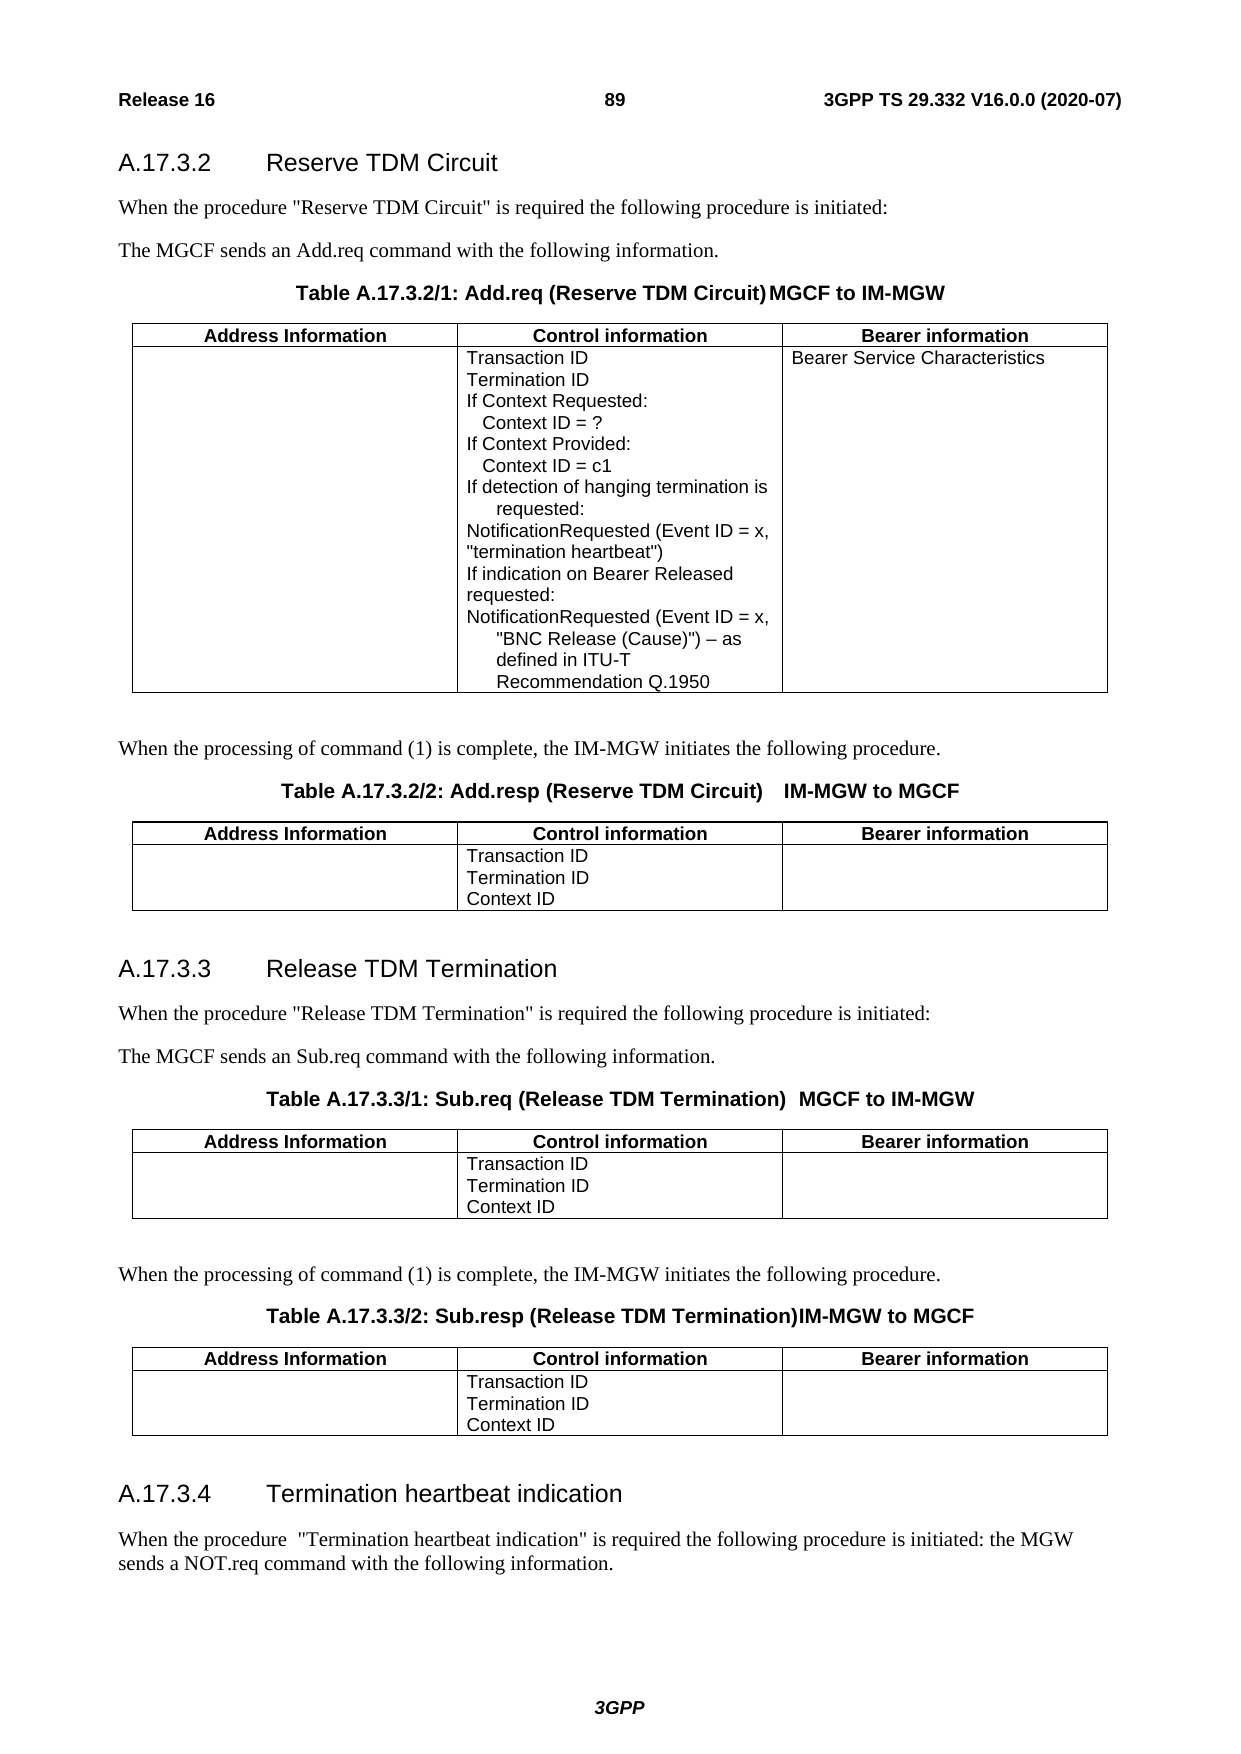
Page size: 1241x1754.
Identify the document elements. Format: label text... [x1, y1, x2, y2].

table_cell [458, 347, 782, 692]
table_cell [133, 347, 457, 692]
text When the processing of command (1) is complete, the IM-MGW initiates the following procedure. [118, 1262, 1122, 1286]
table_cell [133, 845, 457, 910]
text When the procedure "Release TDM Termination" is required the following procedure is initiated: [118, 1001, 1122, 1025]
text Table A.17.3.3/2: Sub.resp (Release TDM Termination) IM-MGW to MGCF [118, 1304, 1122, 1328]
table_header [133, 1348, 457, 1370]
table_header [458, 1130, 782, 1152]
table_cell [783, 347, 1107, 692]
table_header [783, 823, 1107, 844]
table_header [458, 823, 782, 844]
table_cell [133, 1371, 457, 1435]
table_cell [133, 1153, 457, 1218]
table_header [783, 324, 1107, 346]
subtitle A.17.3.4 Termination heartbeat indication [118, 1479, 1122, 1508]
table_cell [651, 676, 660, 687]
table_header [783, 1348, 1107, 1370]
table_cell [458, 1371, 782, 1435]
text The MGCF sends an Add.req command with the following information. [118, 238, 1122, 262]
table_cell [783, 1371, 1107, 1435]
text When the processing of command (1) is complete, the IM-MGW initiates the following procedure. [118, 736, 1122, 760]
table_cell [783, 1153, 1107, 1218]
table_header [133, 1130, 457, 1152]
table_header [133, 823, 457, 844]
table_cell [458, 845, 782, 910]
subtitle A.17.3.2 Reserve TDM Circuit [118, 147, 1122, 176]
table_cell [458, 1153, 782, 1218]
text Table A.17.3.2/2: Add.resp (Reserve TDM Circuit) IM-MGW to MGCF [118, 779, 1122, 803]
text When the procedure "Termination heartbeat indication" is required the following procedure is initiated: the MGW sends a NOT.req command with the following information. [118, 1527, 1122, 1575]
text When the procedure "Reserve TDM Circuit" is required the following procedure is initiated: [118, 195, 1122, 219]
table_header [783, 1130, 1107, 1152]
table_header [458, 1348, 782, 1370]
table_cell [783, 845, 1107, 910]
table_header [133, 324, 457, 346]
text Table A.17.3.2/1: Add.req (Reserve TDM Circuit) MGCF to IM-MGW [118, 281, 1122, 304]
subtitle A.17.3.3 Release TDM Termination [118, 953, 1122, 982]
text Table A.17.3.3/1: Sub.req (Release TDM Termination) MGCF to IM-MGW [118, 1087, 1122, 1111]
text The MGCF sends an Sub.req command with the following information. [118, 1044, 1122, 1068]
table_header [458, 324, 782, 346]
